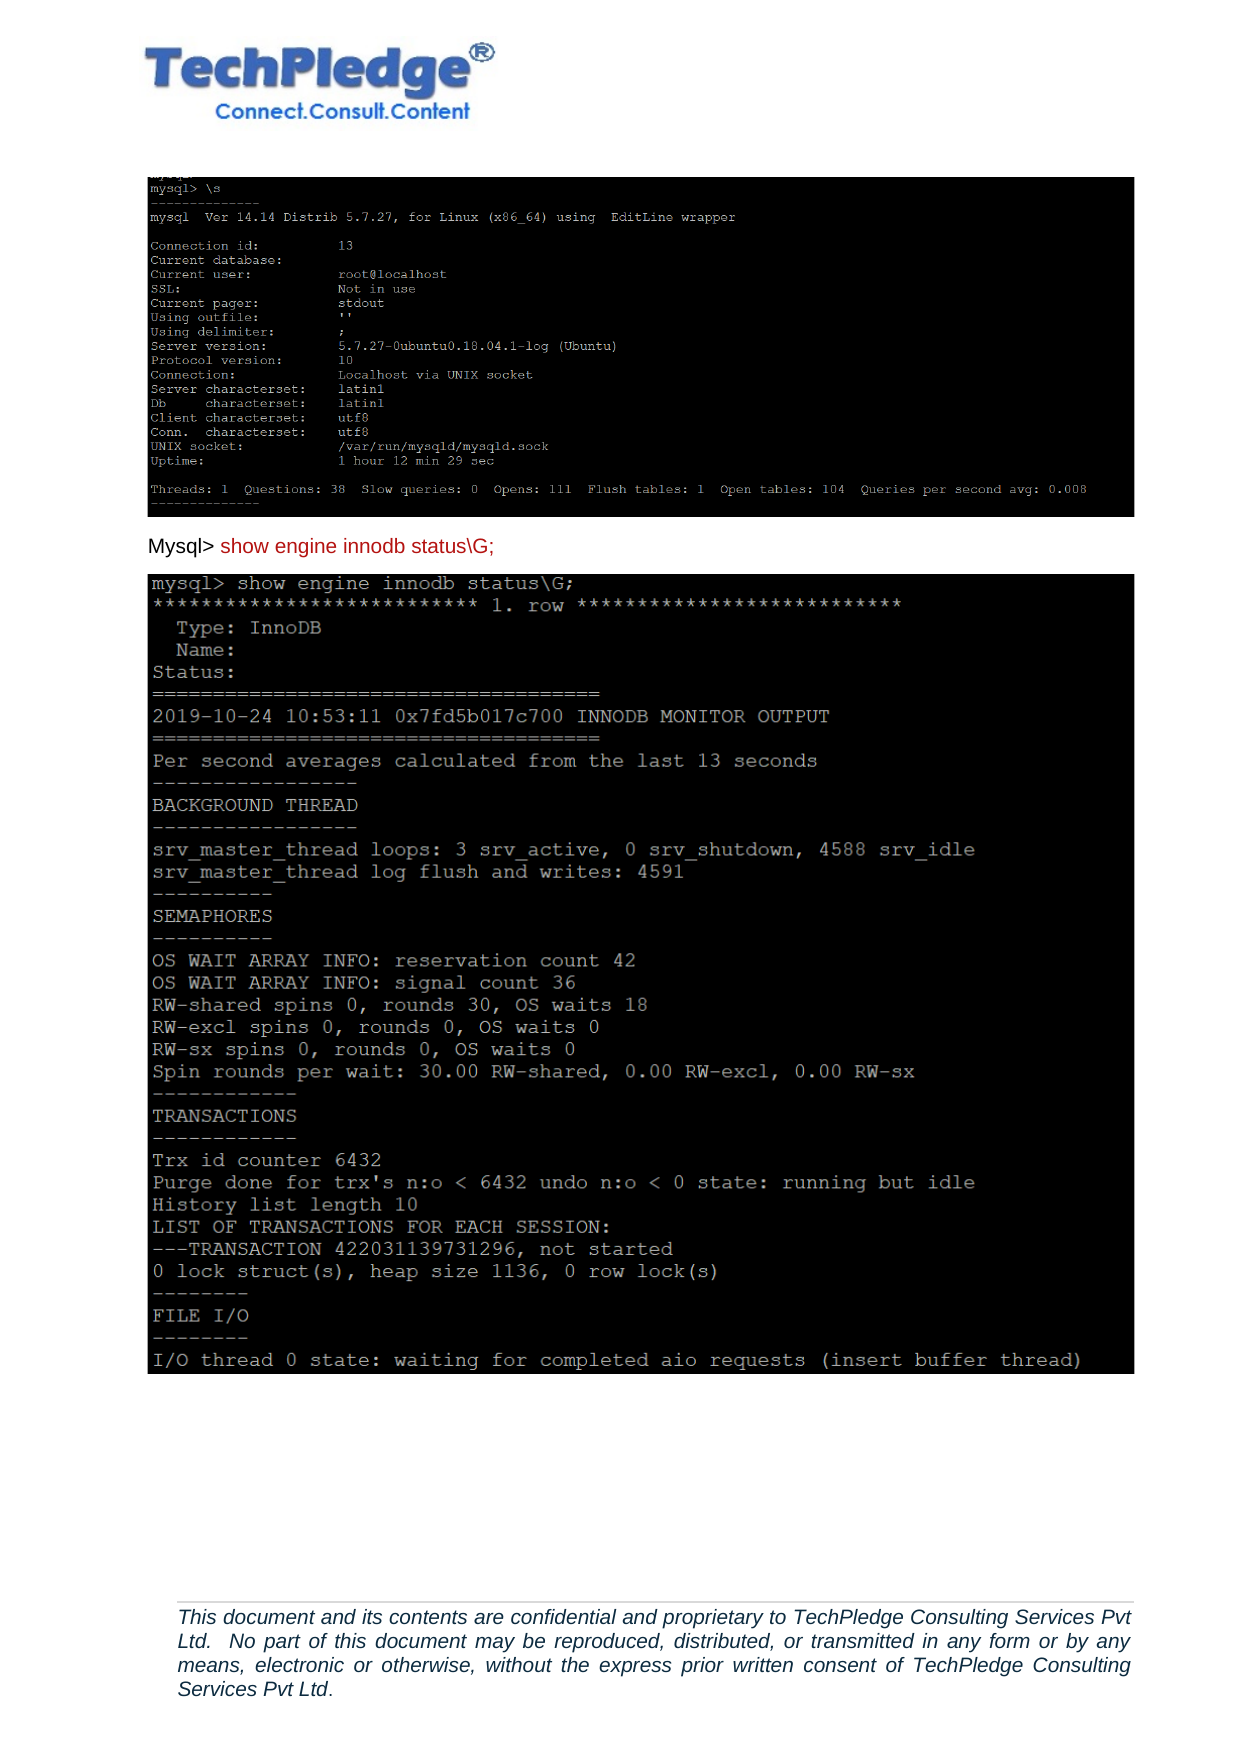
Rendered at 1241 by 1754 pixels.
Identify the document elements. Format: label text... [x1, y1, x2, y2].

picture [147, 574, 1135, 1374]
picture [137, 36, 501, 129]
text Mysql> show engine innodb status\G; [148, 533, 1134, 557]
picture [147, 177, 1135, 517]
